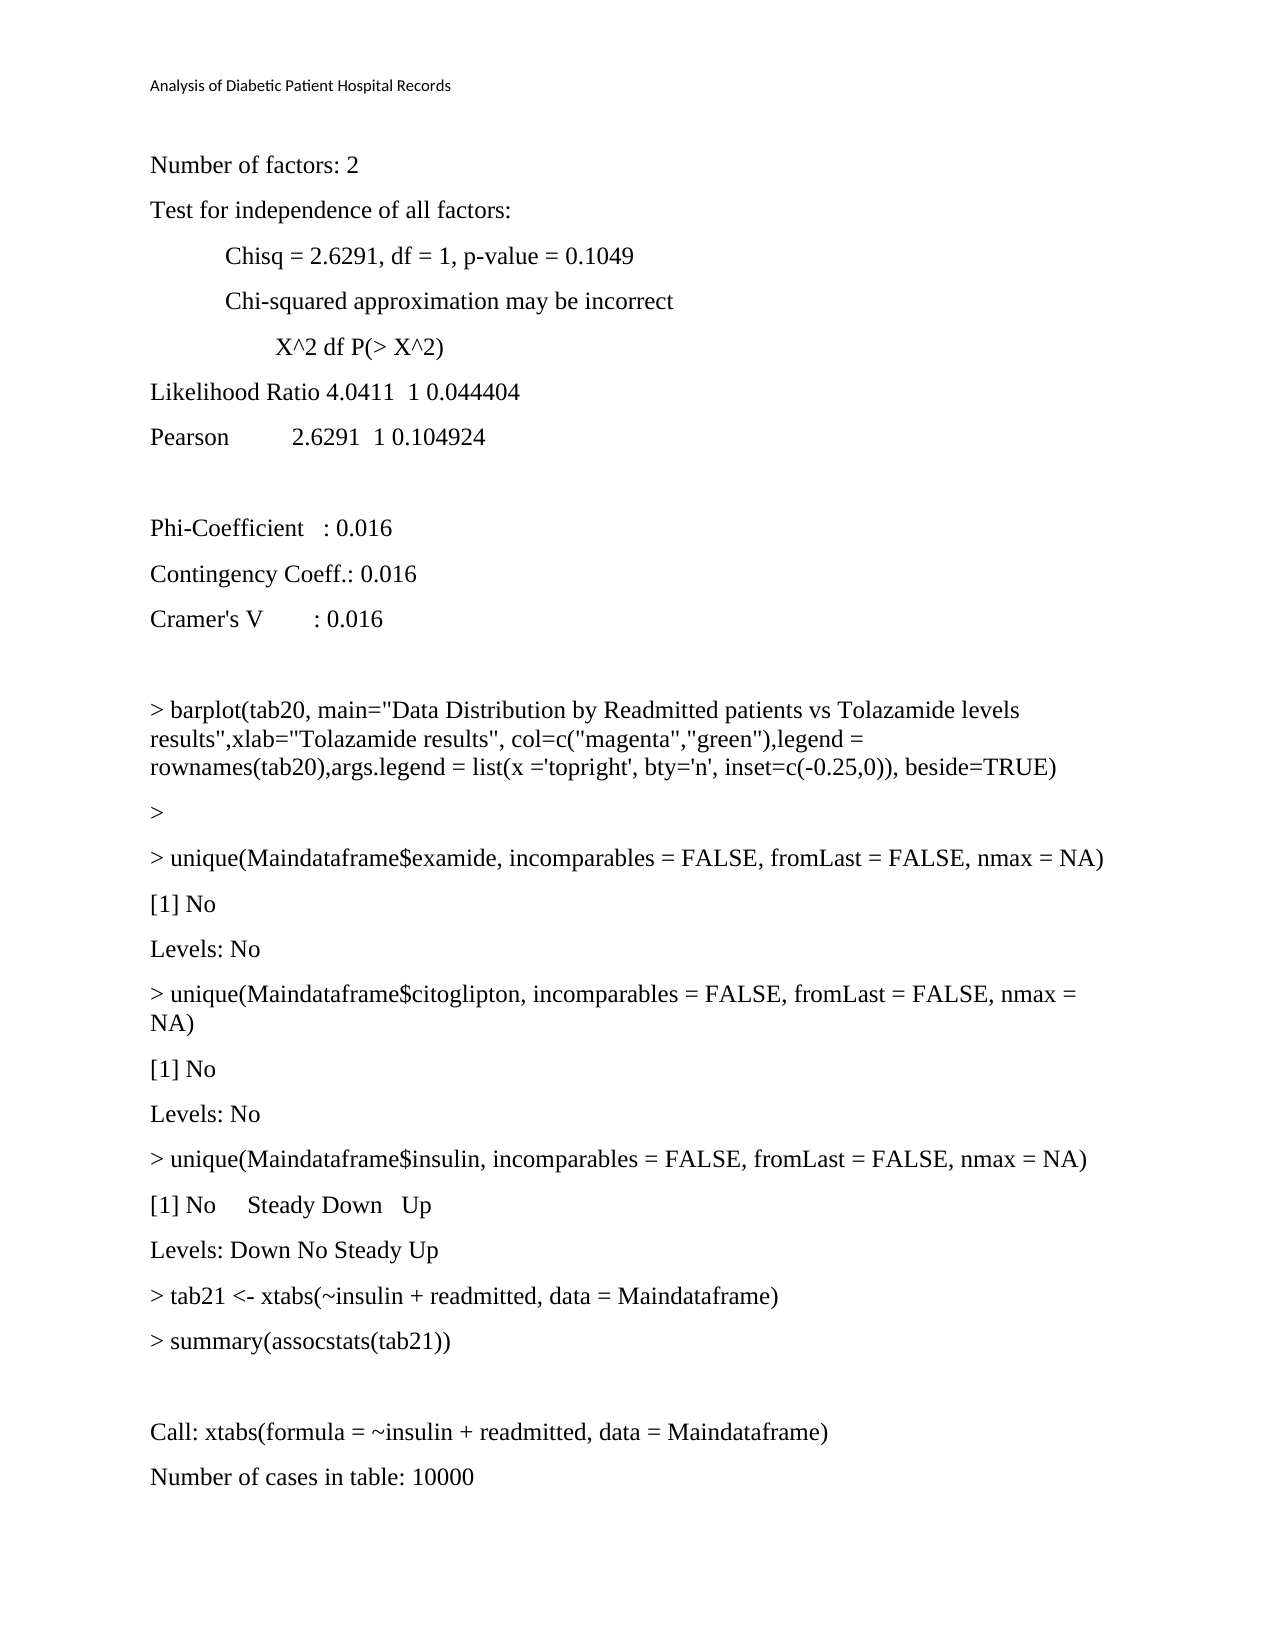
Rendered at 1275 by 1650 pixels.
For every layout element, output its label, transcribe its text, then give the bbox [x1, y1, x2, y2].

text > unique(Maindataframe$examide, incomparables = FALSE, fromLast = FALSE, nmax = NA) [150, 843, 1125, 872]
text [1] No [150, 889, 1125, 917]
text > unique(Maindataframe$citoglipton, incomparables = FALSE, fromLast = FALSE, nmax = NA) [150, 979, 1125, 1037]
text Chisq = 2.6291, df = 1, p-value = 0.1049 [150, 241, 1125, 269]
text Number of factors: 2 [150, 150, 1125, 179]
text > barplot(tab20, main="Data Distribution by Readmitted patients vs Tolazamide levels results",xlab="Tolazamide results", col=c("magenta","green"),legend = rownames(tab20),args.legend = list(x ='topright', bty='n', inset=c(-0.25,0)), beside=TRUE) [150, 695, 1125, 781]
text > [150, 798, 1125, 827]
text Cramer's V : 0.016 [150, 604, 1125, 633]
text [1] No Steady Down Up [150, 1190, 1125, 1219]
text X^2 df P(> X^2) [150, 332, 1125, 360]
text Phi-Coefficient : 0.016 [150, 513, 1125, 542]
text Test for independence of all factors: [150, 195, 1125, 224]
text Contingency Coeff.: 0.016 [150, 559, 1125, 587]
text Levels: No [150, 1099, 1125, 1128]
text > summary(assocstats(tab21)) [150, 1326, 1125, 1355]
text Call: xtabs(formula = ~insulin + readmitted, data = Maindataframe) [150, 1417, 1125, 1446]
text > tab21 <- xtabs(~insulin + readmitted, data = Maindataframe) [150, 1281, 1125, 1309]
text Levels: No [150, 934, 1125, 963]
text > unique(Maindataframe$insulin, incomparables = FALSE, fromLast = FALSE, nmax = NA) [150, 1144, 1125, 1173]
text Pearson 2.6291 1 0.104924 [150, 422, 1125, 451]
text Likelihood Ratio 4.0411 1 0.044404 [150, 377, 1125, 406]
text [1] No [150, 1054, 1125, 1082]
text Chi-squared approximation may be incorrect [150, 286, 1125, 315]
text Levels: Down No Steady Up [150, 1235, 1125, 1264]
text Number of cases in table: 10000 [150, 1462, 1125, 1491]
